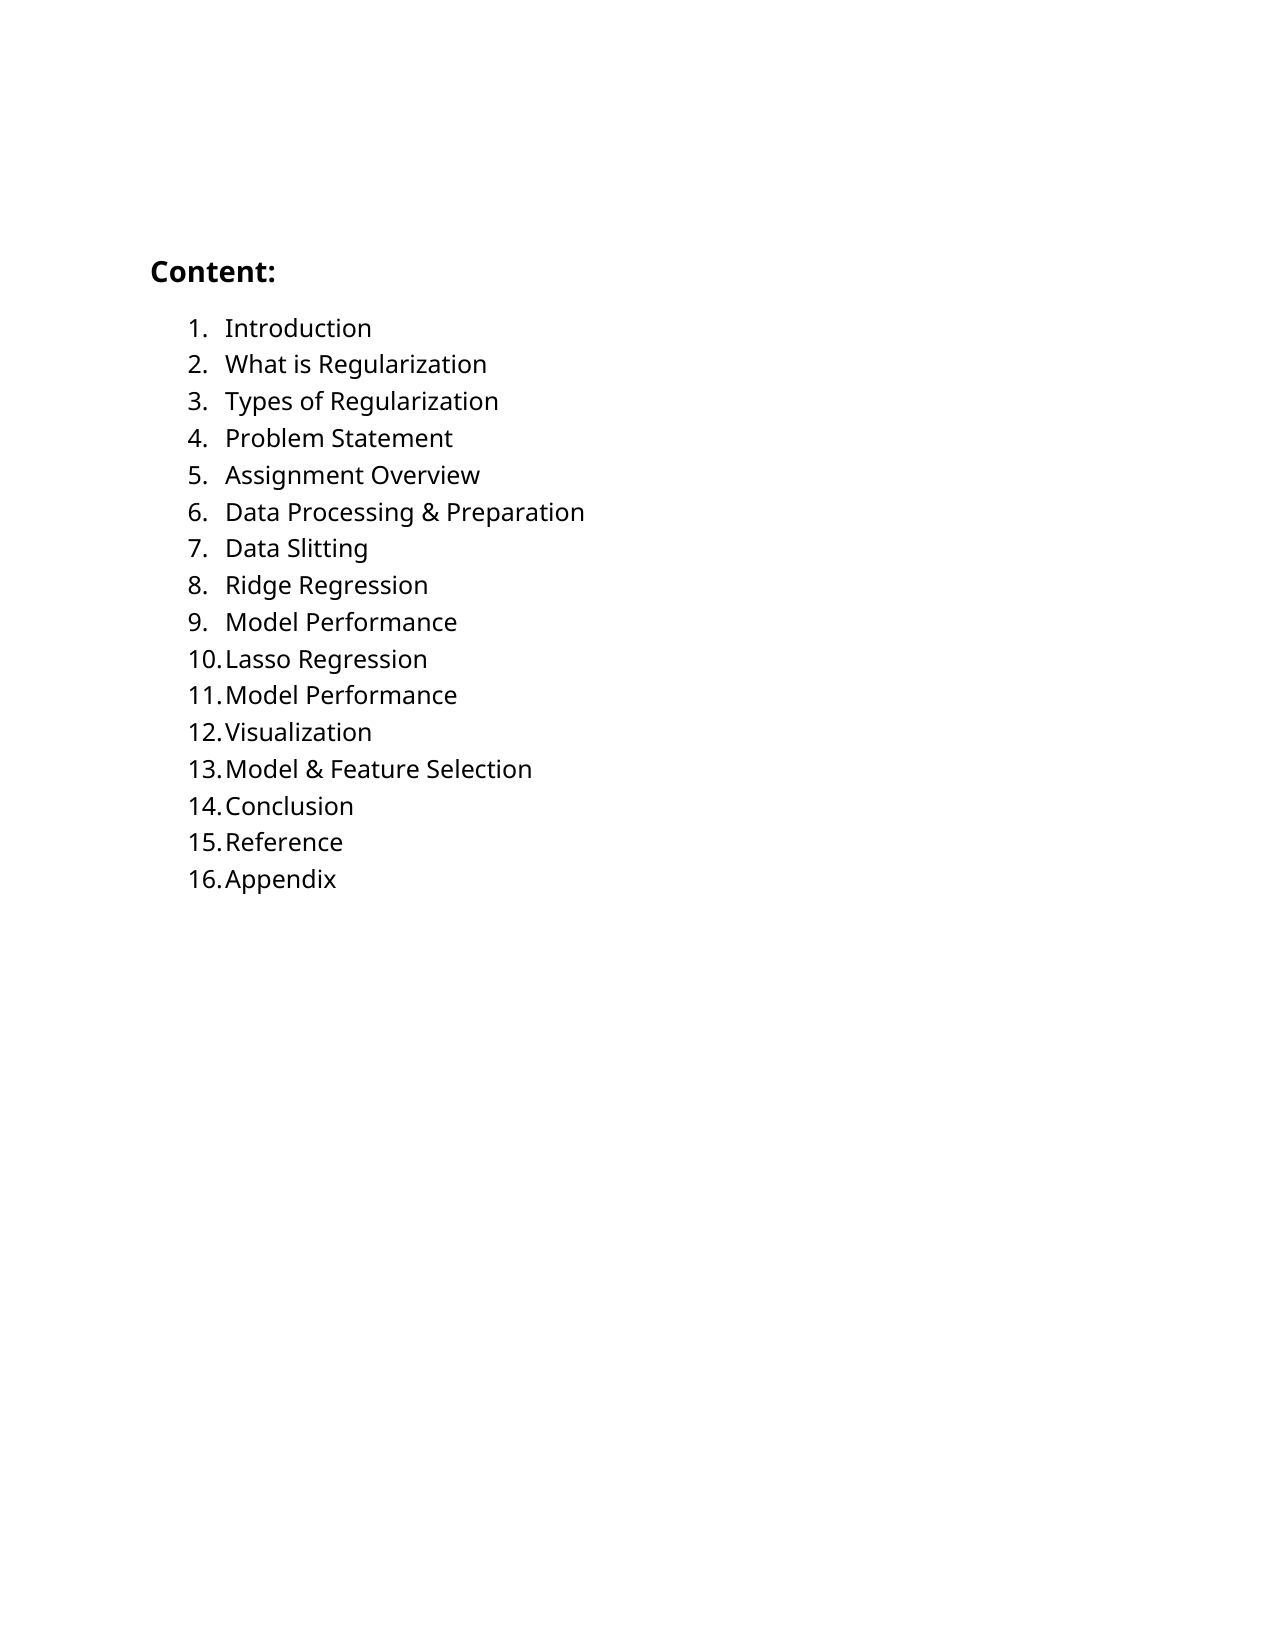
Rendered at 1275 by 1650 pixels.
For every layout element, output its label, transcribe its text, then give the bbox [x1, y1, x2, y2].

list Lasso Regression [187, 641, 1125, 675]
list Appendix [187, 862, 1125, 896]
list Reference [187, 825, 1125, 859]
list Data Processing & Preparation [187, 494, 1125, 528]
list Problem Statement [187, 421, 1125, 455]
list Model Performance [187, 678, 1125, 712]
list Visualization [187, 715, 1125, 749]
list Ridge Regression [187, 568, 1125, 602]
text Content: [150, 251, 1125, 291]
list What is Regularization [187, 347, 1125, 381]
list Types of Regularization [187, 384, 1125, 418]
list Conclusion [187, 788, 1125, 822]
list Assignment Overview [187, 457, 1125, 491]
list Model Performance [187, 604, 1125, 638]
list Data Slitting [187, 531, 1125, 565]
list Introduction [187, 310, 1125, 344]
list Model & Feature Selection [187, 752, 1125, 786]
